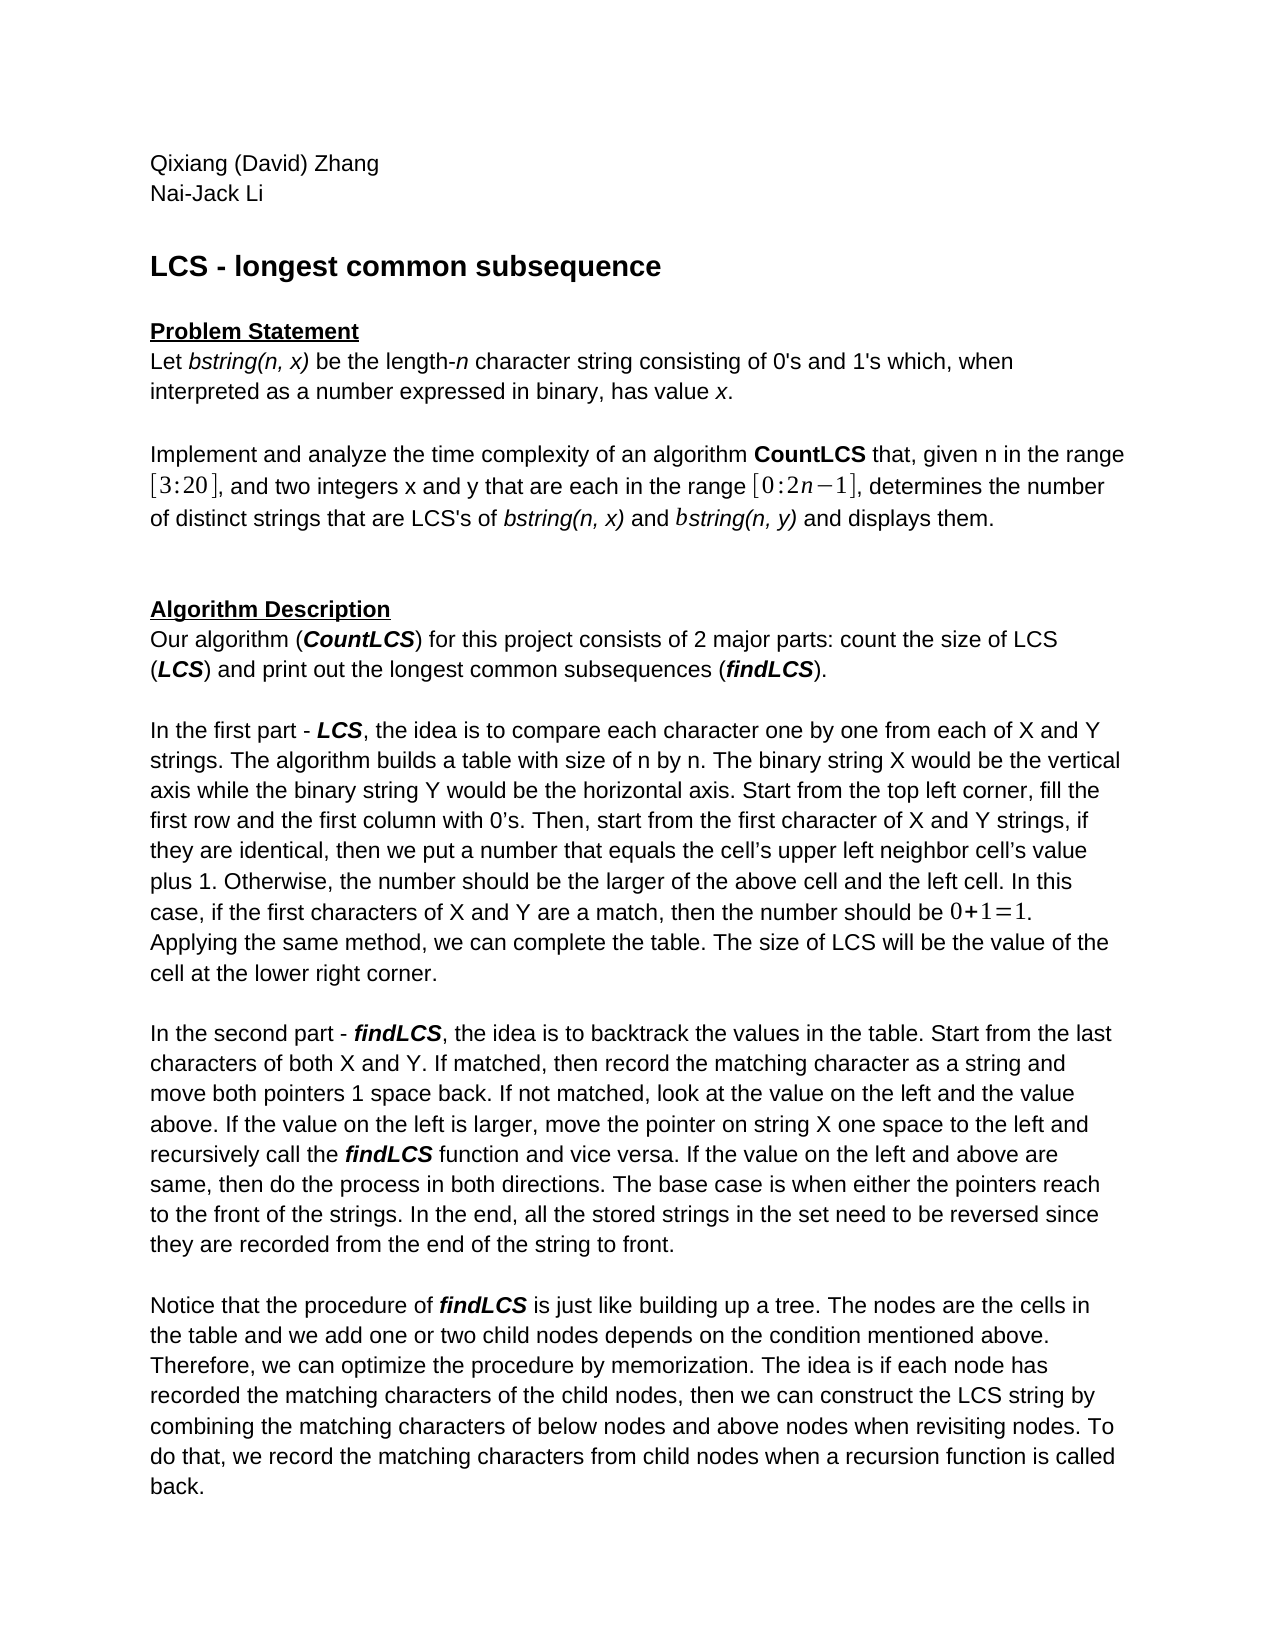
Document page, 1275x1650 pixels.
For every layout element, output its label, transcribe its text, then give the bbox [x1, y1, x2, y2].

text Implement and analyze the time complexity of an algorithm CountLCS that, given n in the range , and two integers x and y that are each in the range , determines the number of distinct strings that are LCS's of bstring(n, x) and string(n, y) and displays them. [150, 441, 1125, 531]
text In the second part - findLCS, the idea is to backtrack the values in the table. Start from the last characters of both X and Y. If matched, then record the matching character as a string and move both pointers 1 space back. If not matched, look at the value on the left and the value above. If the value on the left is larger, move the pointer on string X one space to the left and recursively call the findLCS function and vice versa. If the value on the left and above are same, then do the process in both directions. The base case is when either the pointers reach to the front of the strings. In the end, all the stored strings in the set need to be reversed since they are recorded from the end of the string to front. [150, 1020, 1125, 1258]
text Notice that the procedure of findLCS is just like building up a tree. The nodes are the cells in the table and we add one or two child nodes depends on the condition mentioned above. Therefore, we can optimize the procedure by memorization. The idea is if each node has recorded the matching characters of the child nodes, then we can construct the LCS string by combining the matching characters of below nodes and above nodes when revisiting nodes. To do that, we record the matching characters from child nodes when a recursion function is called back. [150, 1292, 1125, 1499]
text Let bstring(n, x) be the length-n character string consisting of 0's and 1's which, when interpreted as a number expressed in binary, has value x. [150, 348, 1125, 404]
text Our algorithm (CountLCS) for this project consists of 2 major parts: count the size of LCS (LCS) and print out the longest common subsequences (findLCS). [150, 626, 1125, 682]
text Algorithm Description [150, 596, 1125, 622]
text Problem Statement [150, 318, 1125, 344]
text Qixiang (David) Zhang [150, 150, 1125, 176]
text Nai-Jack Li [150, 180, 1125, 207]
text In the first part - LCS, the idea is to compare each character one by one from each of X and Y strings. The algorithm builds a table with size of n by n. The binary string X would be the vertical axis while the binary string Y would be the horizontal axis. Start from the top left corner, fill the first row and the first column with 0’s. Then, start from the first character of X and Y strings, if they are identical, then we put a number that equals the cell’s upper left neighbor cell’s value plus 1. Otherwise, the number should be the larger of the above cell and the left cell. In this case, if the first characters of X and Y are a match, then the number should be . Applying the same method, we can complete the table. The size of LCS will be the value of the cell at the lower right corner. [150, 717, 1125, 986]
text LCS - longest common subsequence [150, 249, 1125, 282]
